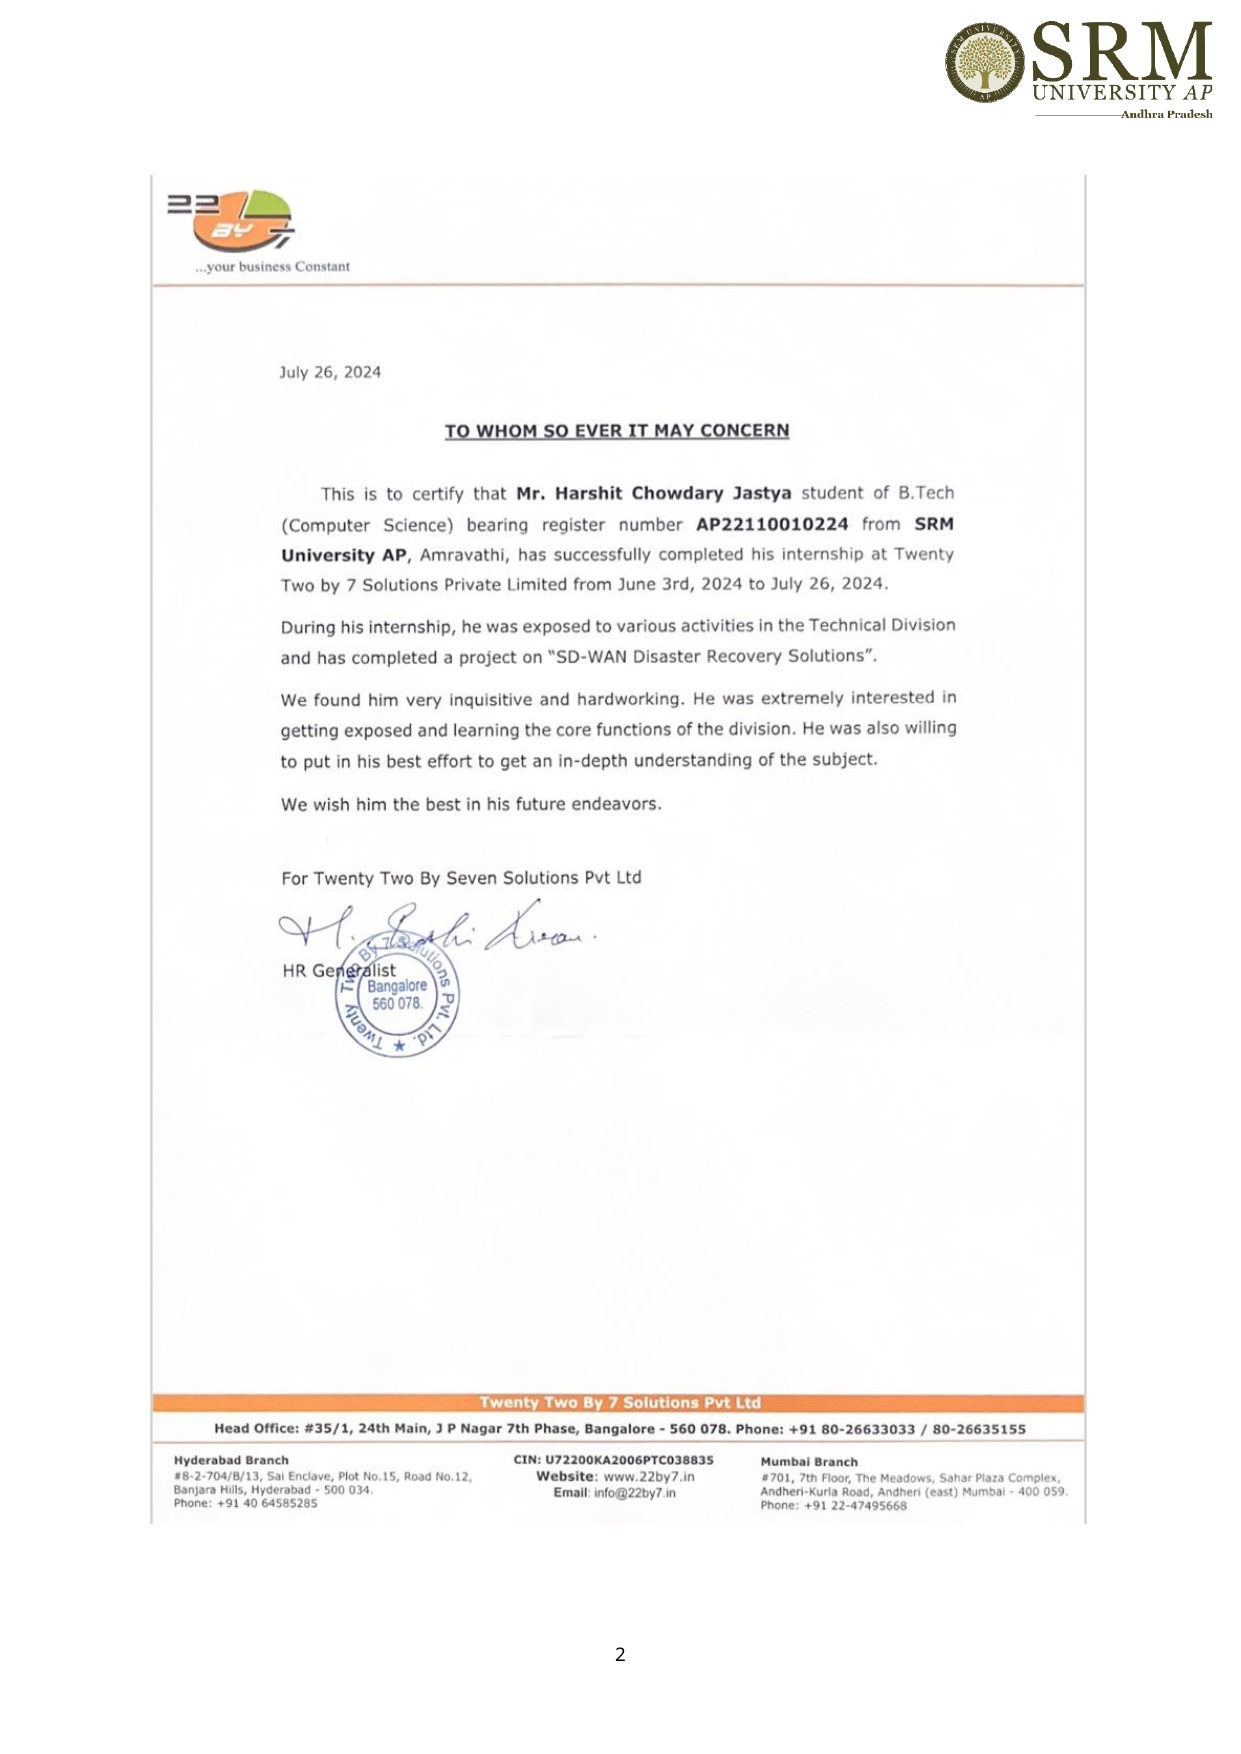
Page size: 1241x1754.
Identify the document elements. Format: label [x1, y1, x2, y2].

picture [945, 21, 1213, 118]
picture [150, 175, 1087, 1524]
